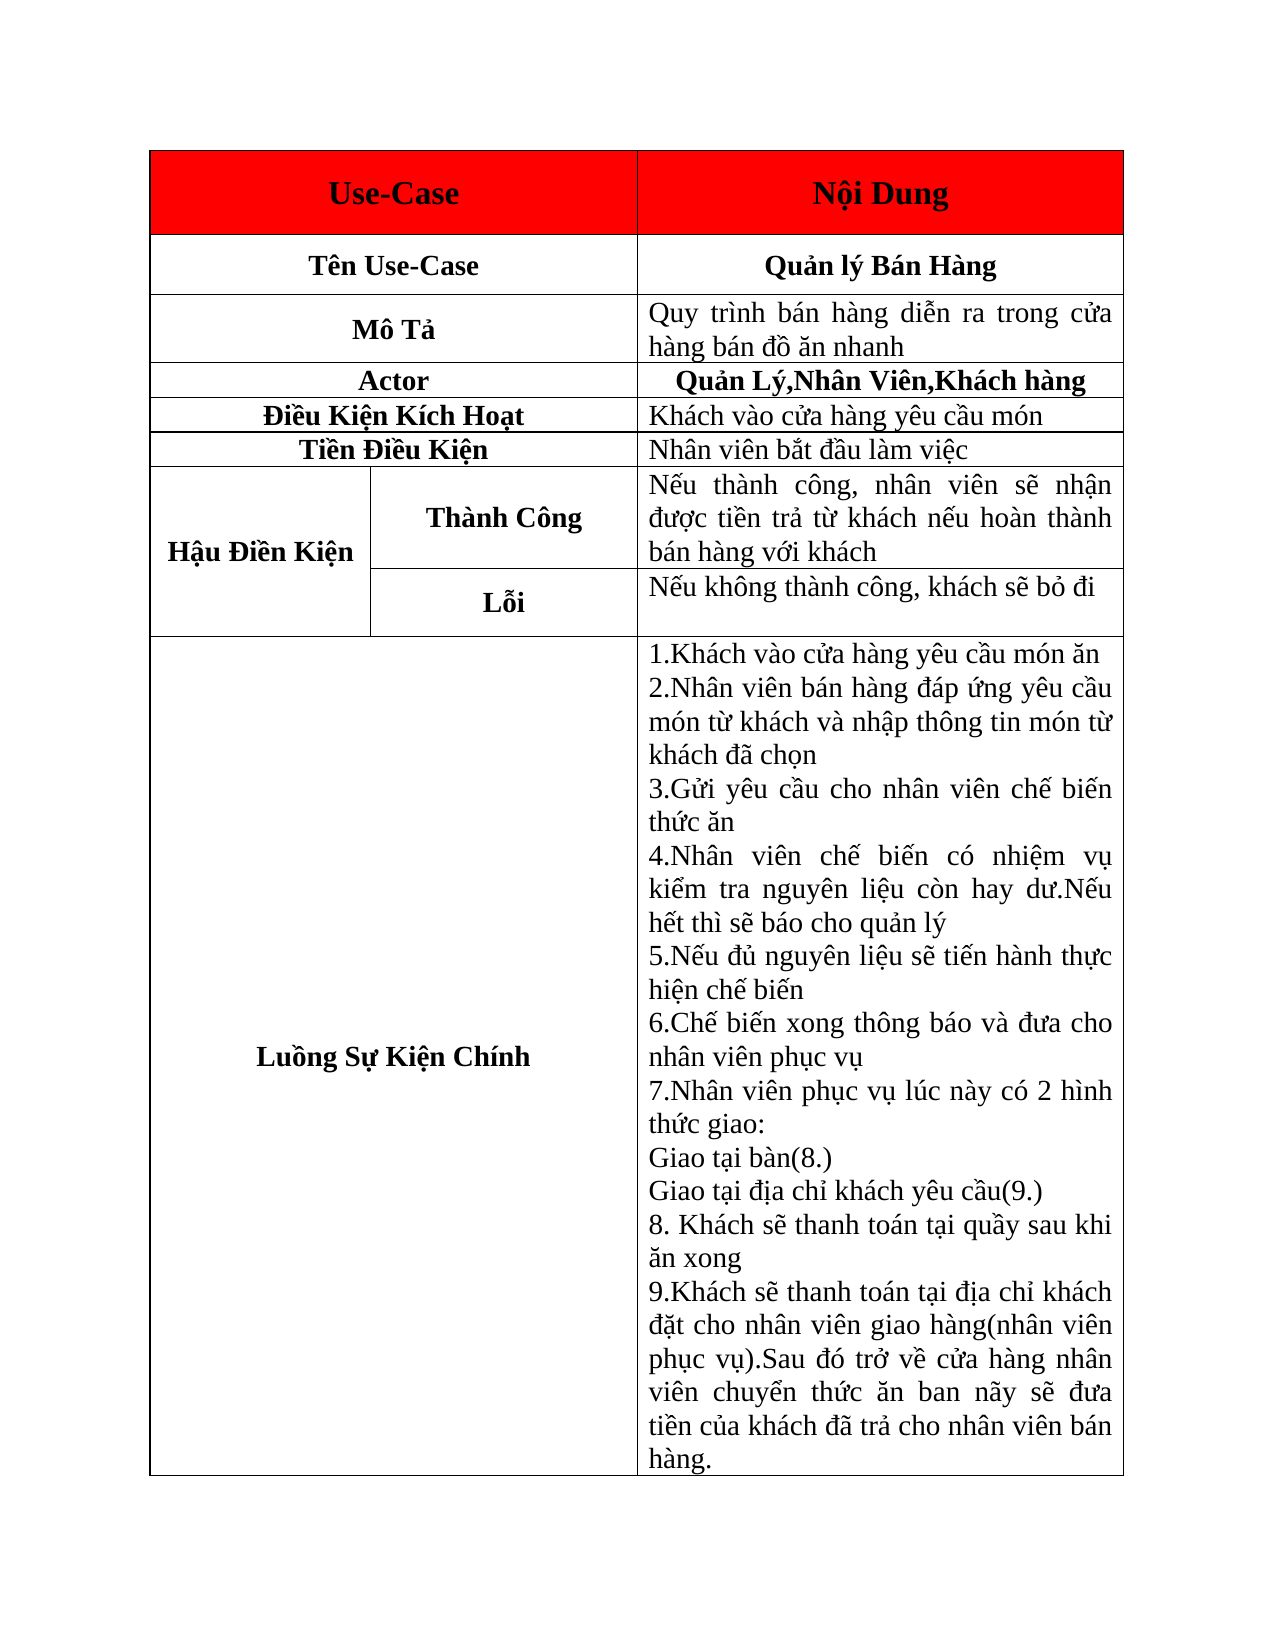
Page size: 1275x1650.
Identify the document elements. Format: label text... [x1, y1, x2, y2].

table_cell Nếu không thành công, khách sẽ bỏ đi [638, 569, 1123, 636]
table_cell Nhân viên bắt đầu làm việc [638, 433, 1123, 466]
table_cell Khách vào cửa hàng yêu cầu món [638, 398, 1123, 431]
table_cell Tiền Điều Kiện [151, 433, 637, 466]
table_header Nội Dung [638, 151, 1123, 234]
table_cell Lỗi [371, 569, 637, 636]
table_cell Actor [151, 363, 637, 397]
table_cell Hậu Điền Kiện [151, 467, 370, 636]
table_cell Nếu thành công, nhân viên sẽ nhận được tiền trả từ khách nếu hoàn thành bán hàng với khách [638, 467, 1123, 568]
table_cell Điều Kiện Kích Hoạt [151, 398, 637, 431]
table_cell Quản Lý,Nhân Viên,Khách hàng [638, 363, 1123, 397]
table_cell Luồng Sự Kiện Chính [151, 637, 637, 1475]
table_cell Mô Tả [151, 295, 637, 362]
table_cell Quản lý Bán Hàng [638, 235, 1123, 294]
table_cell 1.Khách vào cửa hàng yêu cầu món ăn 2.Nhân viên bán hàng đáp ứng yêu cầu món từ khách và nhập thông tin món từ khách đã chọn 3.Gửi yêu cầu cho nhân viên chế biến thức ăn 4.Nhân viên chế biến có nhiệm vụ kiểm tra nguyên liệu còn hay dư.Nếu hết thì sẽ báo cho quản lý 5.Nếu đủ nguyên liệu sẽ tiến hành thực hiện chế biến 6.Chế biến xong thông báo và đưa cho nhân viên phục vụ 7.Nhân viên phục vụ lúc này có 2 hình thức giao: Giao tại bàn(8.) Giao tại địa chỉ khách yêu cầu(9.) 8. Khách sẽ thanh toán tại quầy sau khi ăn xong 9.Khách sẽ thanh toán tại địa chỉ khách đặt cho nhân viên giao hàng(nhân viên phục vụ).Sau đó trở về cửa hàng nhân viên chuyển thức ăn ban nãy sẽ đưa tiền của khách đã trả cho nhân viên bán hàng. [638, 637, 1123, 1475]
table_cell Quy trình bán hàng diễn ra trong cửa hàng bán đồ ăn nhanh [638, 295, 1123, 362]
table_cell Tên Use-Case [151, 235, 637, 294]
table_cell Thành Công [371, 467, 637, 568]
table_header Use-Case [151, 151, 637, 234]
